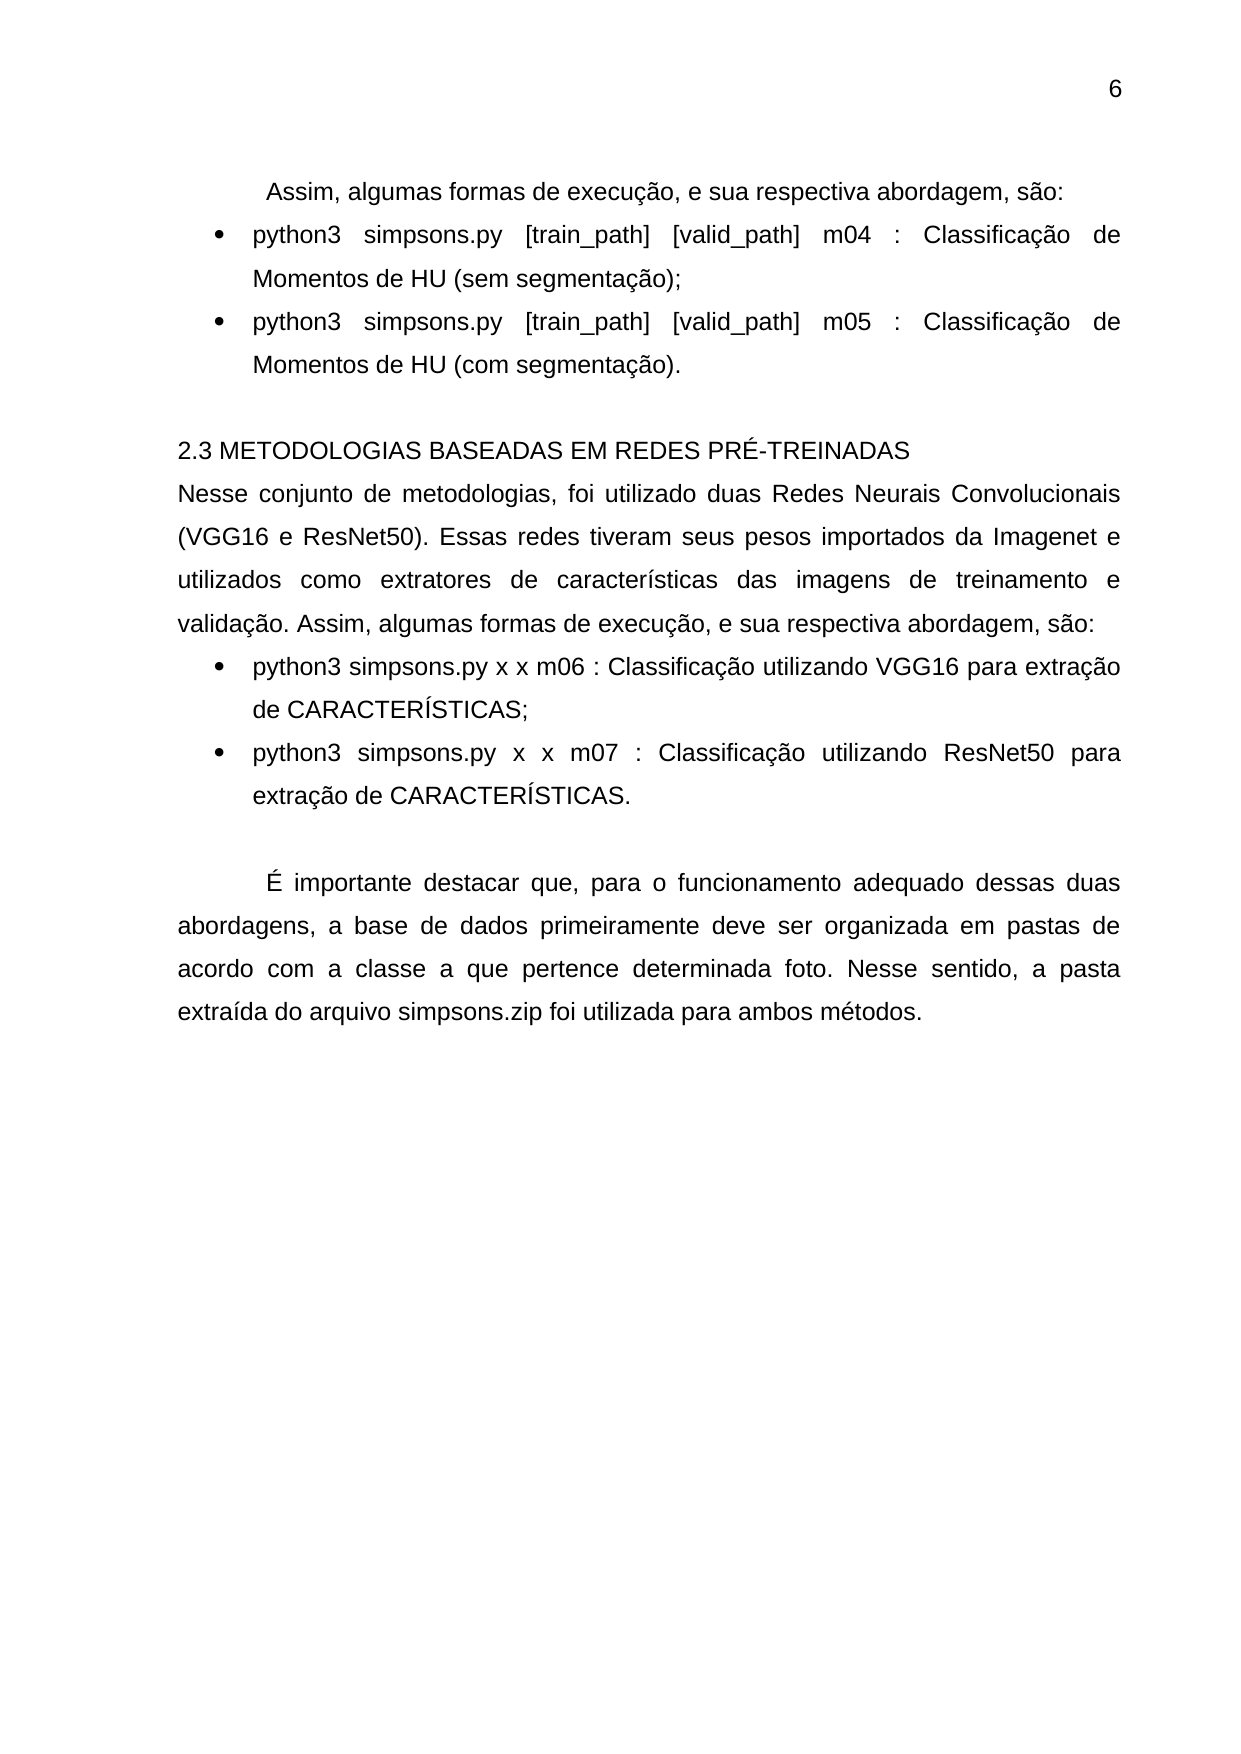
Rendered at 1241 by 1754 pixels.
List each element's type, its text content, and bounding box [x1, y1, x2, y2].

text Nesse conjunto de metodologias, foi utilizado duas Redes Neurais Convolucionais (VGG16 e ResNet50). Essas redes tiveram seus pesos importados da Imagenet e utilizados como extratores de características das imagens de treinamento e validação. Assim, algumas formas de execução, e sua respectiva abordagem, são: [177, 479, 1122, 637]
list python3 simpsons.py x x m06 : Classificação utilizando VGG16 para extração de CARACTERÍSTICAS; [215, 652, 1122, 724]
subtitle Metodologias baseadas EM redes pré-treinadas [177, 436, 1122, 465]
list python3 simpsons.py [train_path] [valid_path] m05 : Classificação de Momentos de HU (com segmentação). [215, 307, 1122, 379]
text É importante destacar que, para o funcionamento adequado dessas duas abordagens, a base de dados primeiramente deve ser organizada em pastas de acordo com a classe a que pertence determinada foto. Nesse sentido, a pasta extraída do arquivo simpsons.zip foi utilizada para ambos métodos. [177, 868, 1122, 1026]
list python3 simpsons.py x x m07 : Classificação utilizando ResNet50 para extração de CARACTERÍSTICAS. [215, 738, 1122, 810]
text Assim, algumas formas de execução, e sua respectiva abordagem, são: [177, 177, 1122, 206]
list python3 simpsons.py [train_path] [valid_path] m04 : Classificação de Momentos de HU (sem segmentação); [215, 220, 1122, 292]
